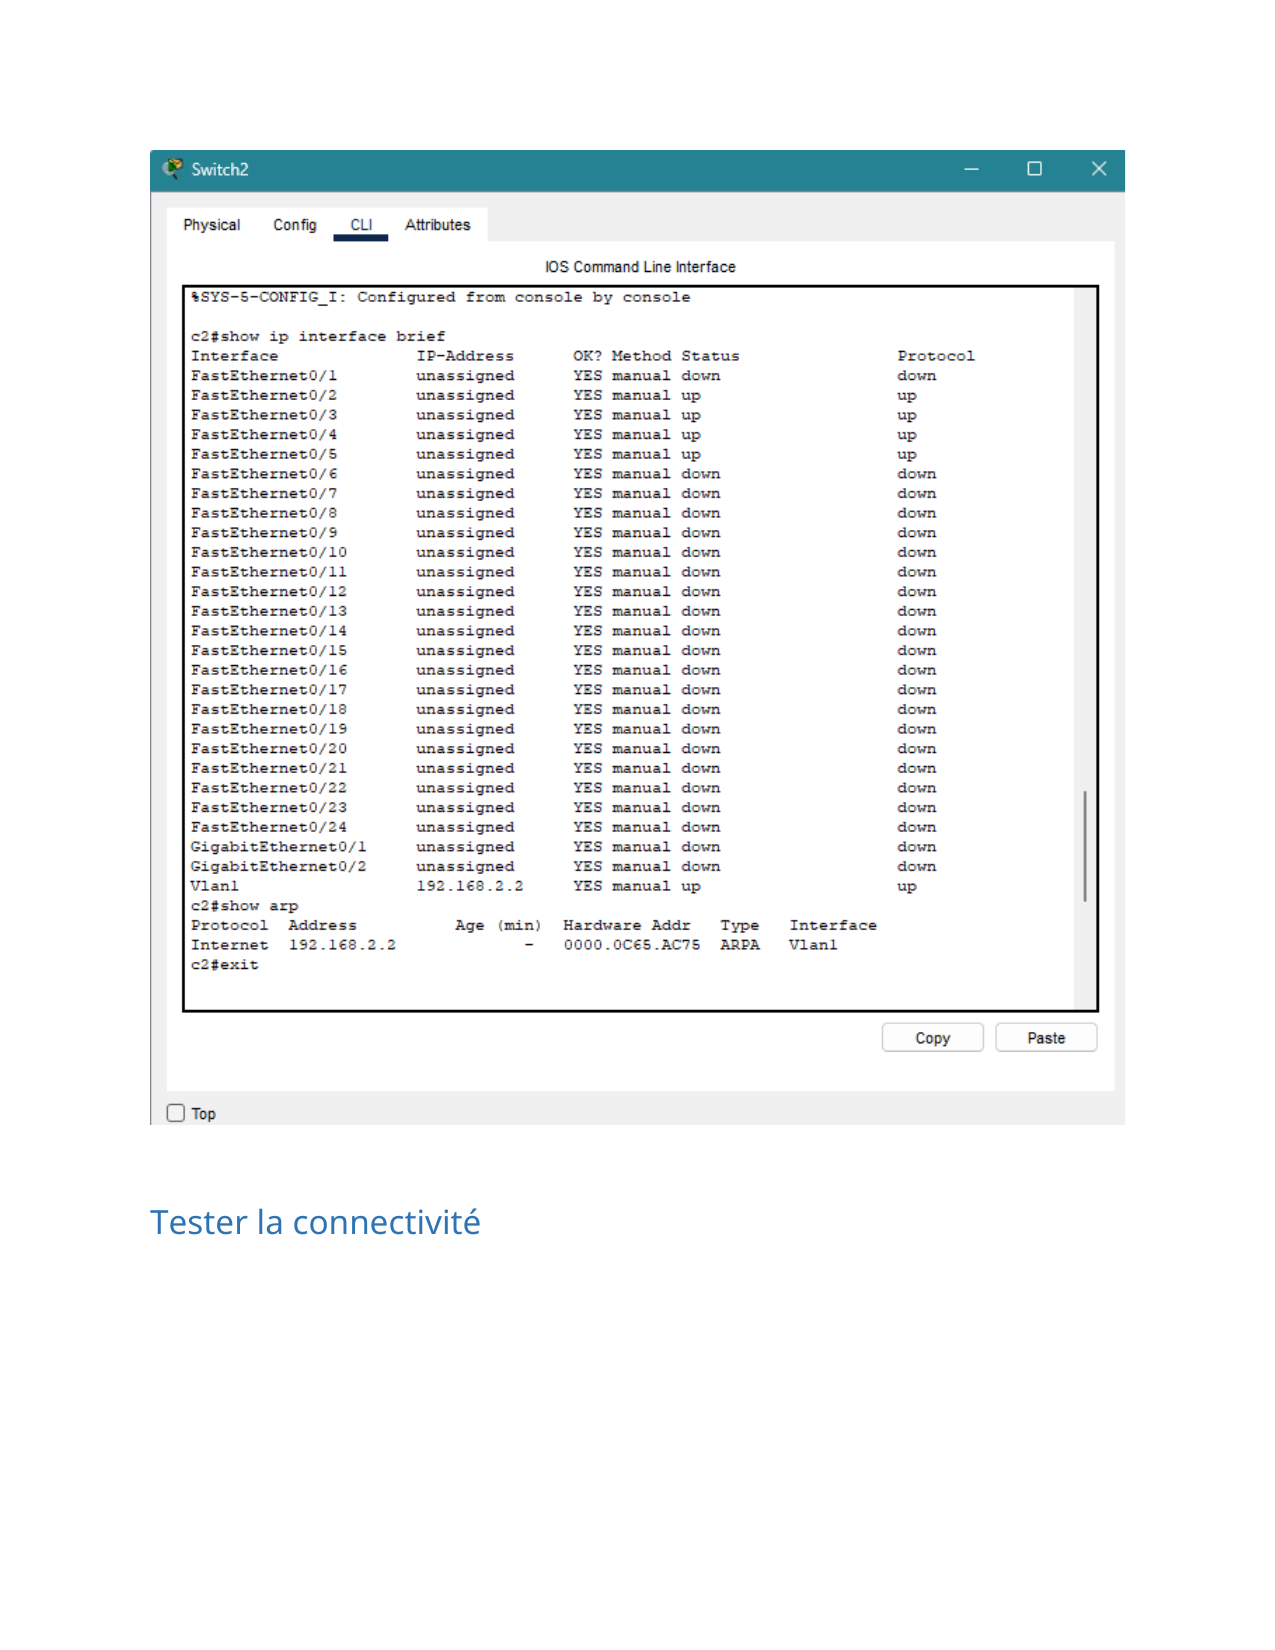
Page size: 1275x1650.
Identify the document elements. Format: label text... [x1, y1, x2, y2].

subtitle Tester la connectivité [150, 1199, 1125, 1244]
picture [150, 150, 1125, 1125]
